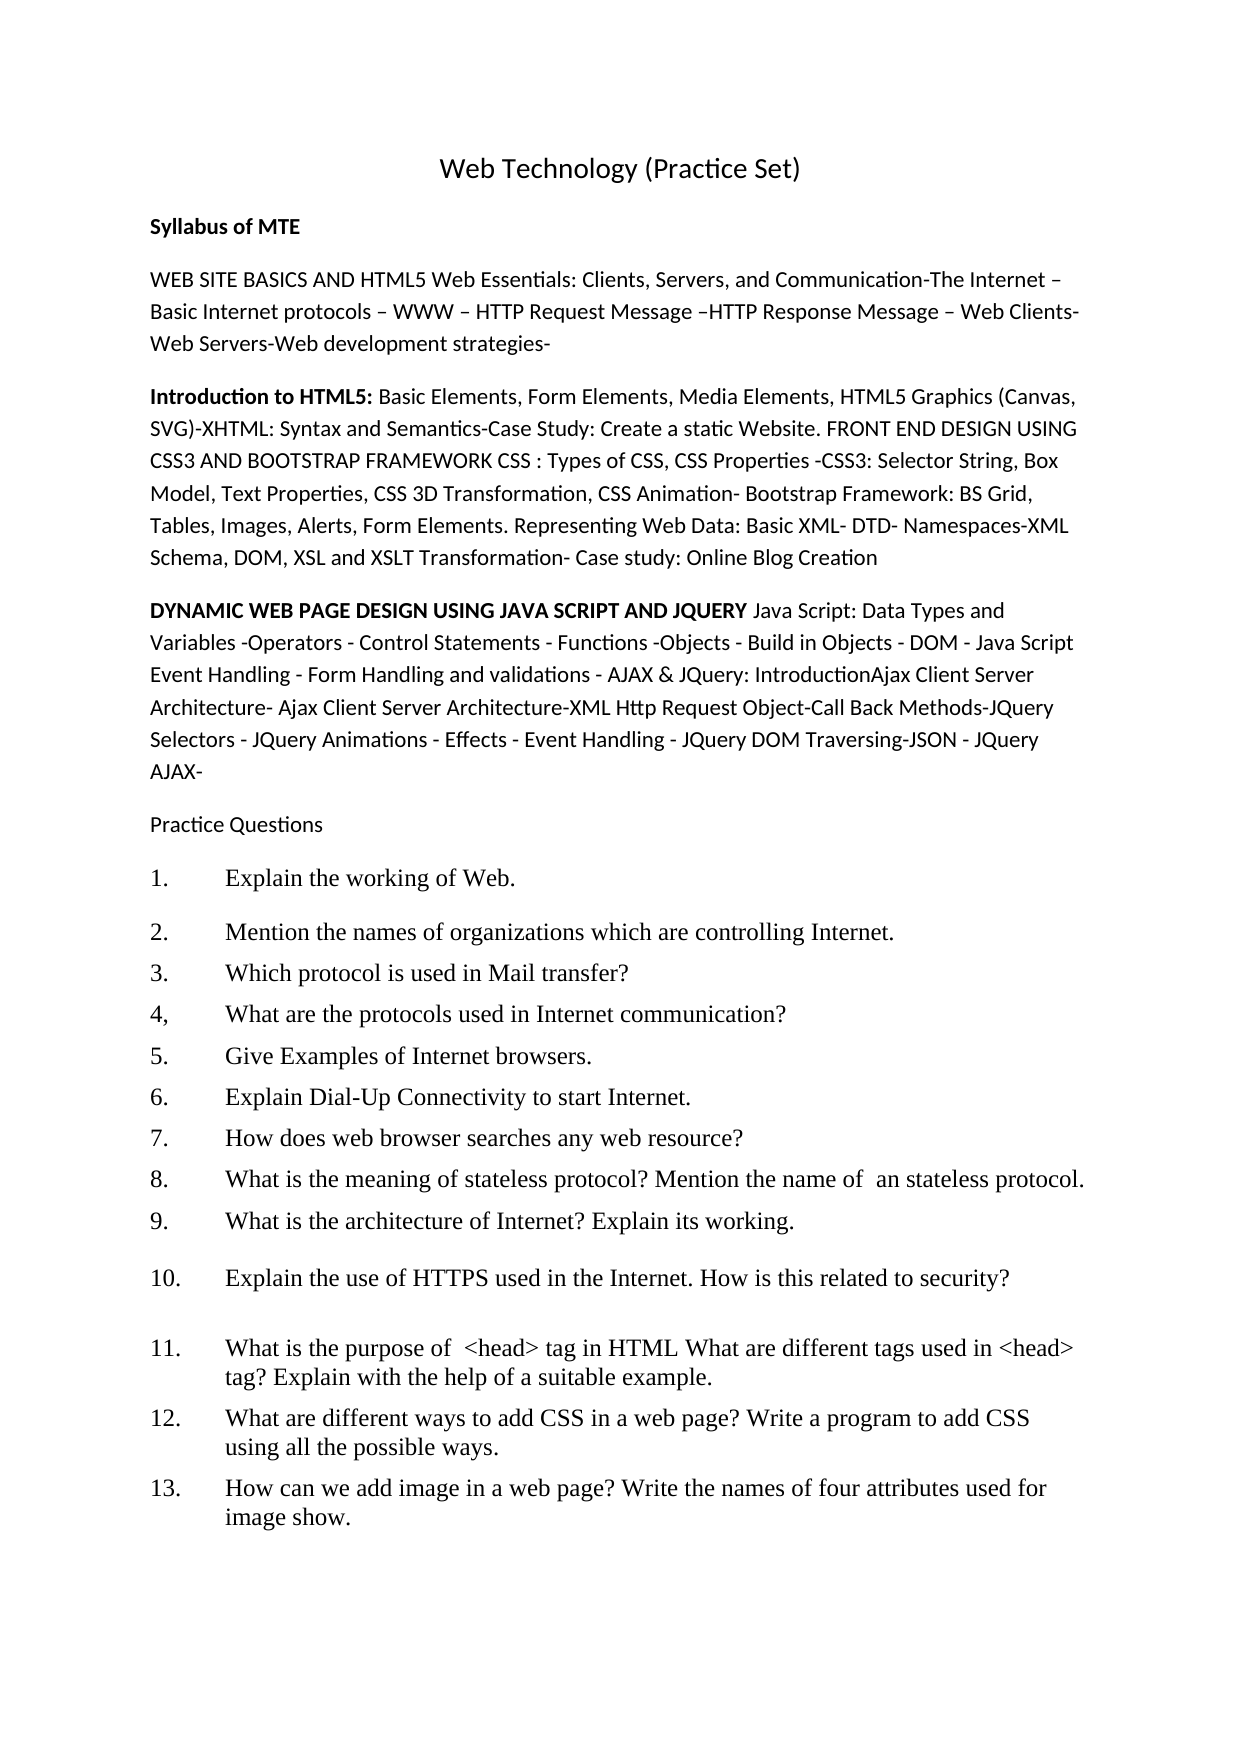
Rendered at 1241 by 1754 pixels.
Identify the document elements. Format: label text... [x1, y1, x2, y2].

text Practice Questions [150, 810, 1090, 838]
text 1. Explain the working of Web. [150, 863, 1090, 892]
text 6. Explain Dial-Up Connectivity to start Internet. [150, 1082, 1090, 1111]
text 10. Explain the use of HTTPS used in the Internet. How is this related to security? [150, 1263, 1090, 1292]
text 8. What is the meaning of stateless protocol? Mention the name of an stateless protocol. [150, 1164, 1090, 1193]
text 4, What are the protocols used in Internet communication? [150, 999, 1090, 1028]
text 5. Give Examples of Internet browsers. [150, 1041, 1090, 1069]
text WEB SITE BASICS AND HTML5 Web Essentials: Clients, Servers, and Communication-The Internet – Basic Internet protocols – WWW – HTTP Request Message –HTTP Response Message – Web Clients- Web Servers-Web development strategies- [150, 265, 1090, 357]
text 9. What is the architecture of Internet? Explain its working. [150, 1206, 1090, 1234]
text 7. How does web browser searches any web resource? [150, 1123, 1090, 1152]
text Introduction to HTML5: Basic Elements, Form Elements, Media Elements, HTML5 Graphics (Canvas, SVG)-XHTML: Syntax and Semantics-Case Study: Create a static Website. FRONT END DESIGN USING CSS3 AND BOOTSTRAP FRAMEWORK CSS : Types of CSS, CSS Properties -CSS3: Selector String, Box Model, Text Properties, CSS 3D Transformation, CSS Animation- Bootstrap Framework: BS Grid, Tables, Images, Alerts, Form Elements. Representing Web Data: Basic XML- DTD- Namespaces-XML Schema, DOM, XSL and XSLT Transformation- Case study: Online Blog Creation [150, 382, 1090, 571]
text 3. Which protocol is used in Mail transfer? [150, 958, 1090, 987]
text 11. What is the purpose of <head> tag in HTML What are different tags used in <head> tag? Explain with the help of a suitable example. [150, 1333, 1090, 1391]
text 2. Mention the names of organizations which are controlling Internet. [150, 917, 1090, 946]
text 13. How can we add image in a web page? Write the names of four attributes used for image show. [150, 1473, 1090, 1531]
text 12. What are different ways to add CSS in a web page? Write a program to add CSS using all the possible ways. [150, 1403, 1090, 1461]
text Web Technology (Practice Set) [150, 150, 1090, 186]
text DYNAMIC WEB PAGE DESIGN USING JAVA SCRIPT AND JQUERY Java Script: Data Types and Variables -Operators - Control Statements - Functions -Objects - Build in Objects - DOM - Java Script Event Handling - Form Handling and validations - AJAX & JQuery: IntroductionAjax Client Server Architecture- Ajax Client Server Architecture-XML Http Request Object-Call Back Methods-JQuery Selectors - JQuery Animations - Effects - Event Handling - JQuery DOM Traversing-JSON - JQuery AJAX- [150, 596, 1090, 785]
text Syllabus of MTE [150, 212, 1090, 240]
